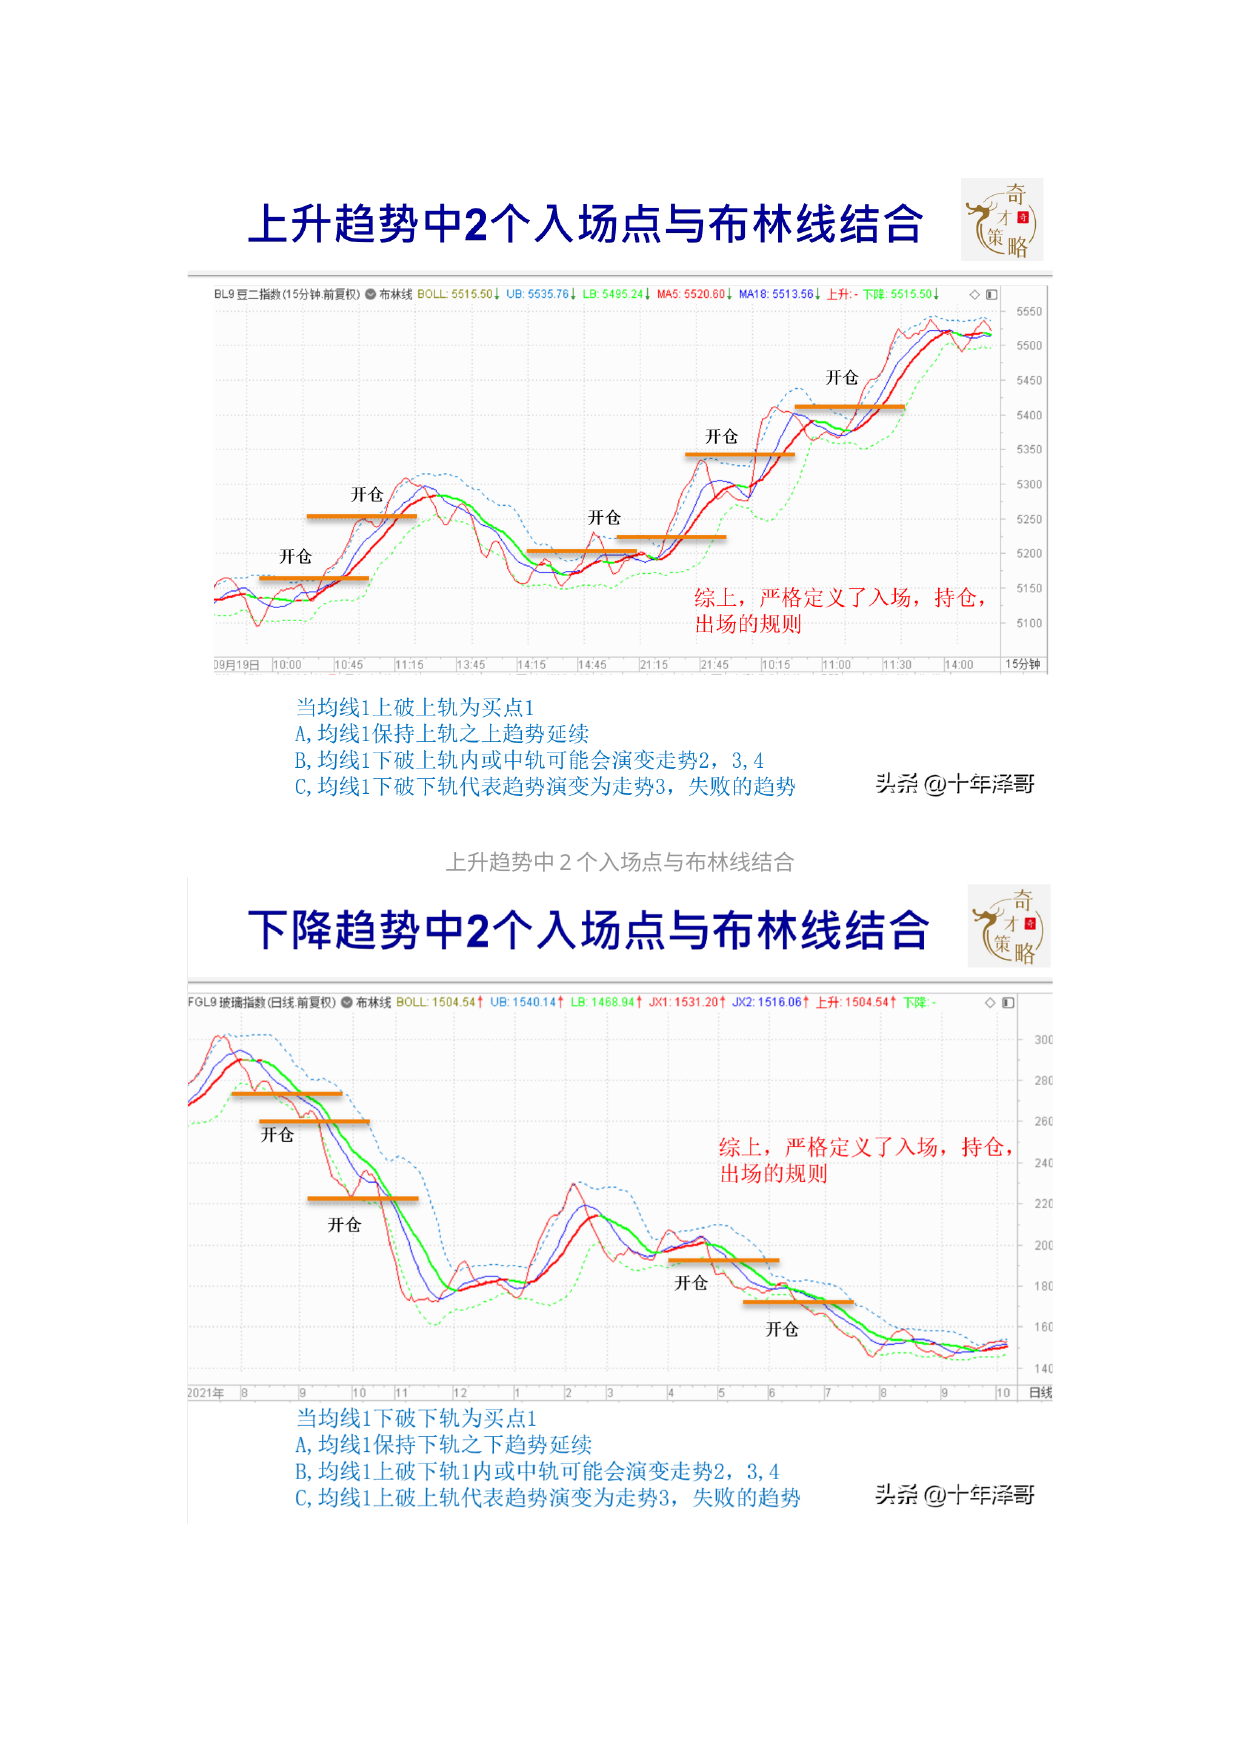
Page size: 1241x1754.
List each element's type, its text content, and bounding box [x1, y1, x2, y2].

picture [187, 162, 1053, 813]
picture [187, 877, 1053, 1524]
text 上升趋势中2个入场点与布林线结合 [187, 844, 1053, 877]
